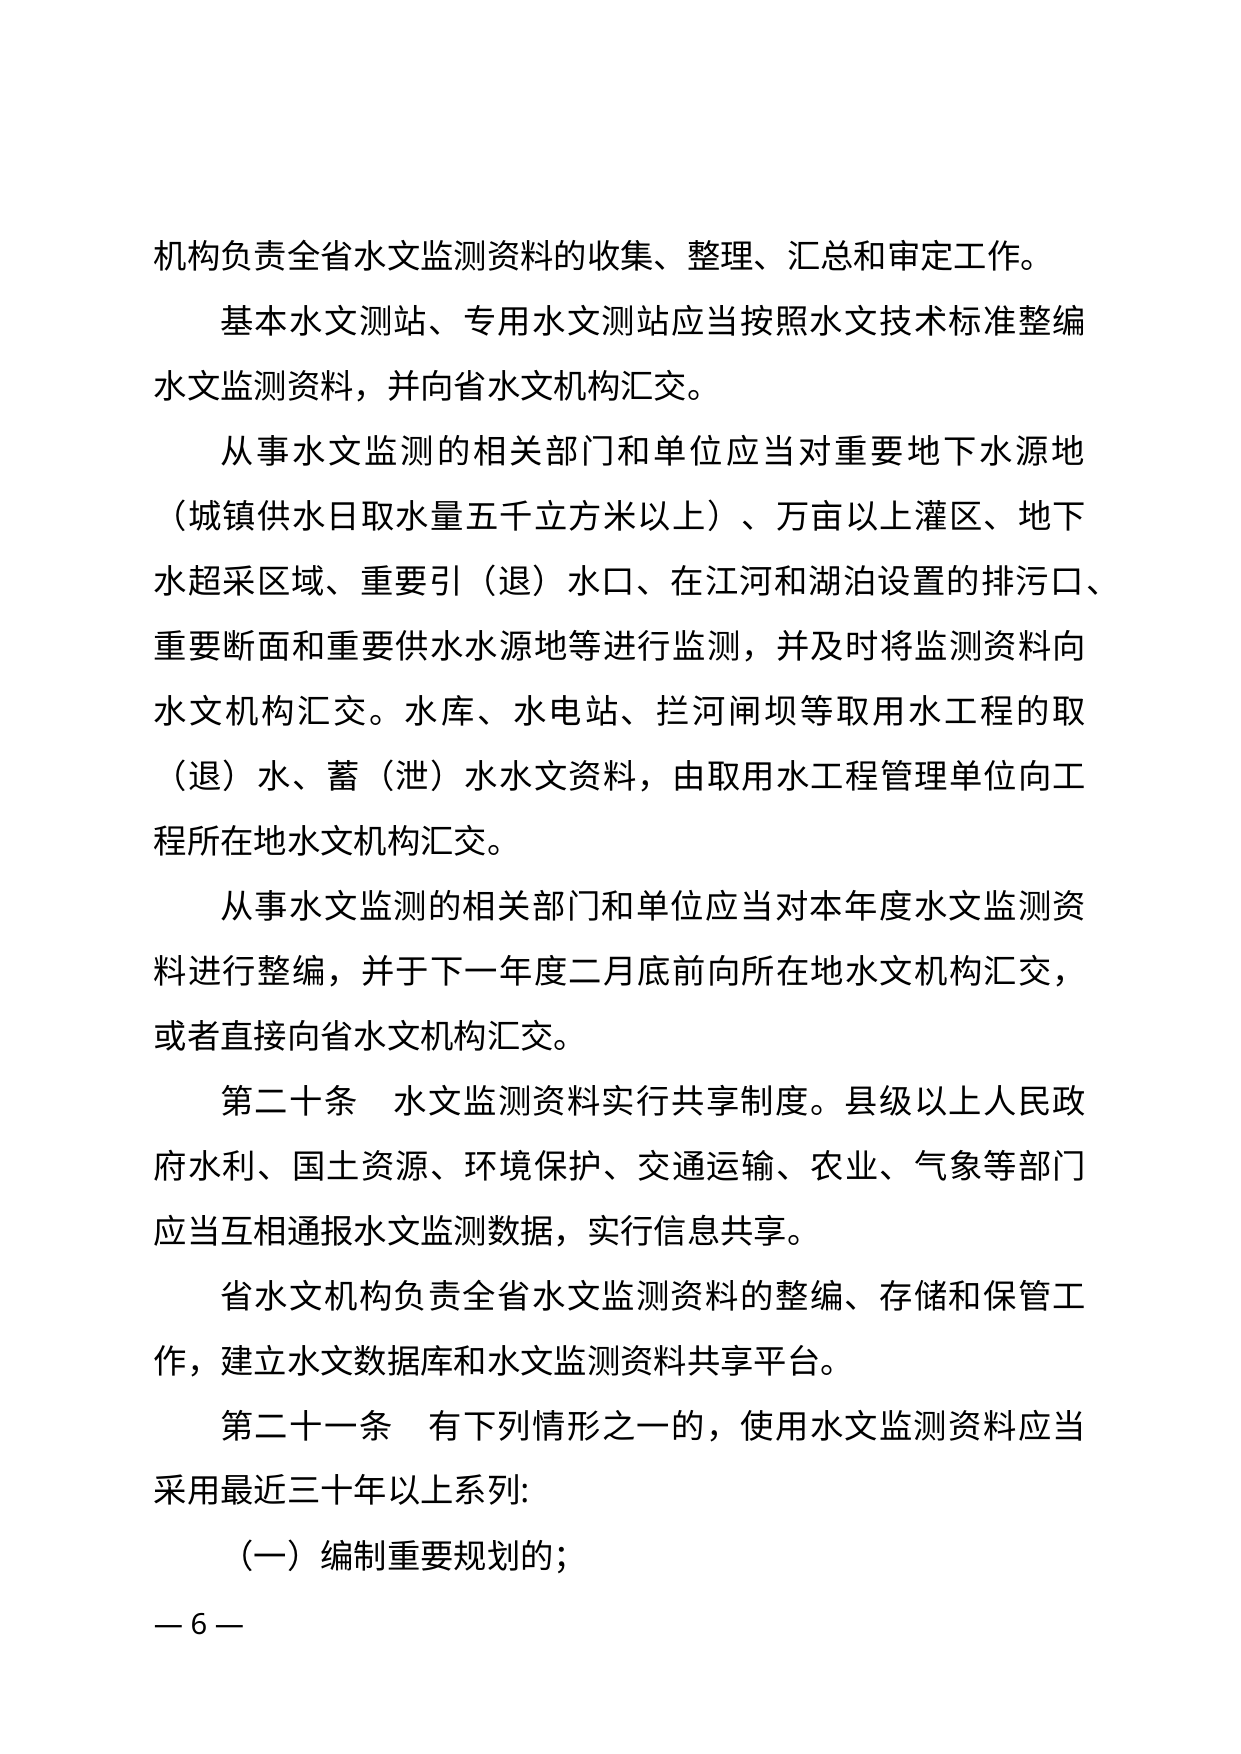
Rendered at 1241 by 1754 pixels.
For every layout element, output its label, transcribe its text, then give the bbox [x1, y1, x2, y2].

text 第二十条 水文监测资料实行共享制度。县级以上人民政府水利、国土资源、环境保护、交通运输、农业、气象等部门应当互相通报水文监测数据，实行信息共享。 [153, 1066, 1087, 1261]
text （一）编制重要规划的； [153, 1521, 1087, 1586]
text 从事水文监测的相关部门和单位应当对本年度水文监测资料进行整编，并于下一年度二月底前向所在地水文机构汇交，或者直接向省水文机构汇交。 [153, 871, 1087, 1066]
text 第二十一条 有下列情形之一的，使用水文监测资料应当采用最近三十年以上系列: [153, 1391, 1087, 1521]
text 省水文机构负责全省水文监测资料的整编、存储和保管工作，建立水文数据库和水文监测资料共享平台。 [153, 1261, 1087, 1391]
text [153, 221, 1087, 286]
text 从事水文监测的相关部门和单位应当对重要地下水源地（城镇供水日取水量五千立方米以上）、万亩以上灌区、地下水超采区域、重要引（退）水口、在江河和湖泊设置的排污口、重要断面和重要供水水源地等进行监测，并及时将监测资料向水文机构汇交。水库、水电站、拦河闸坝等取用水工程的取（退）水、蓄（泄）水水文资料，由取用水工程管理单位向工程所在地水文机构汇交。 [153, 416, 1087, 871]
text 基本水文测站、专用水文测站应当按照水文技术标准整编水文监测资料，并向省水文机构汇交。 [153, 286, 1087, 416]
